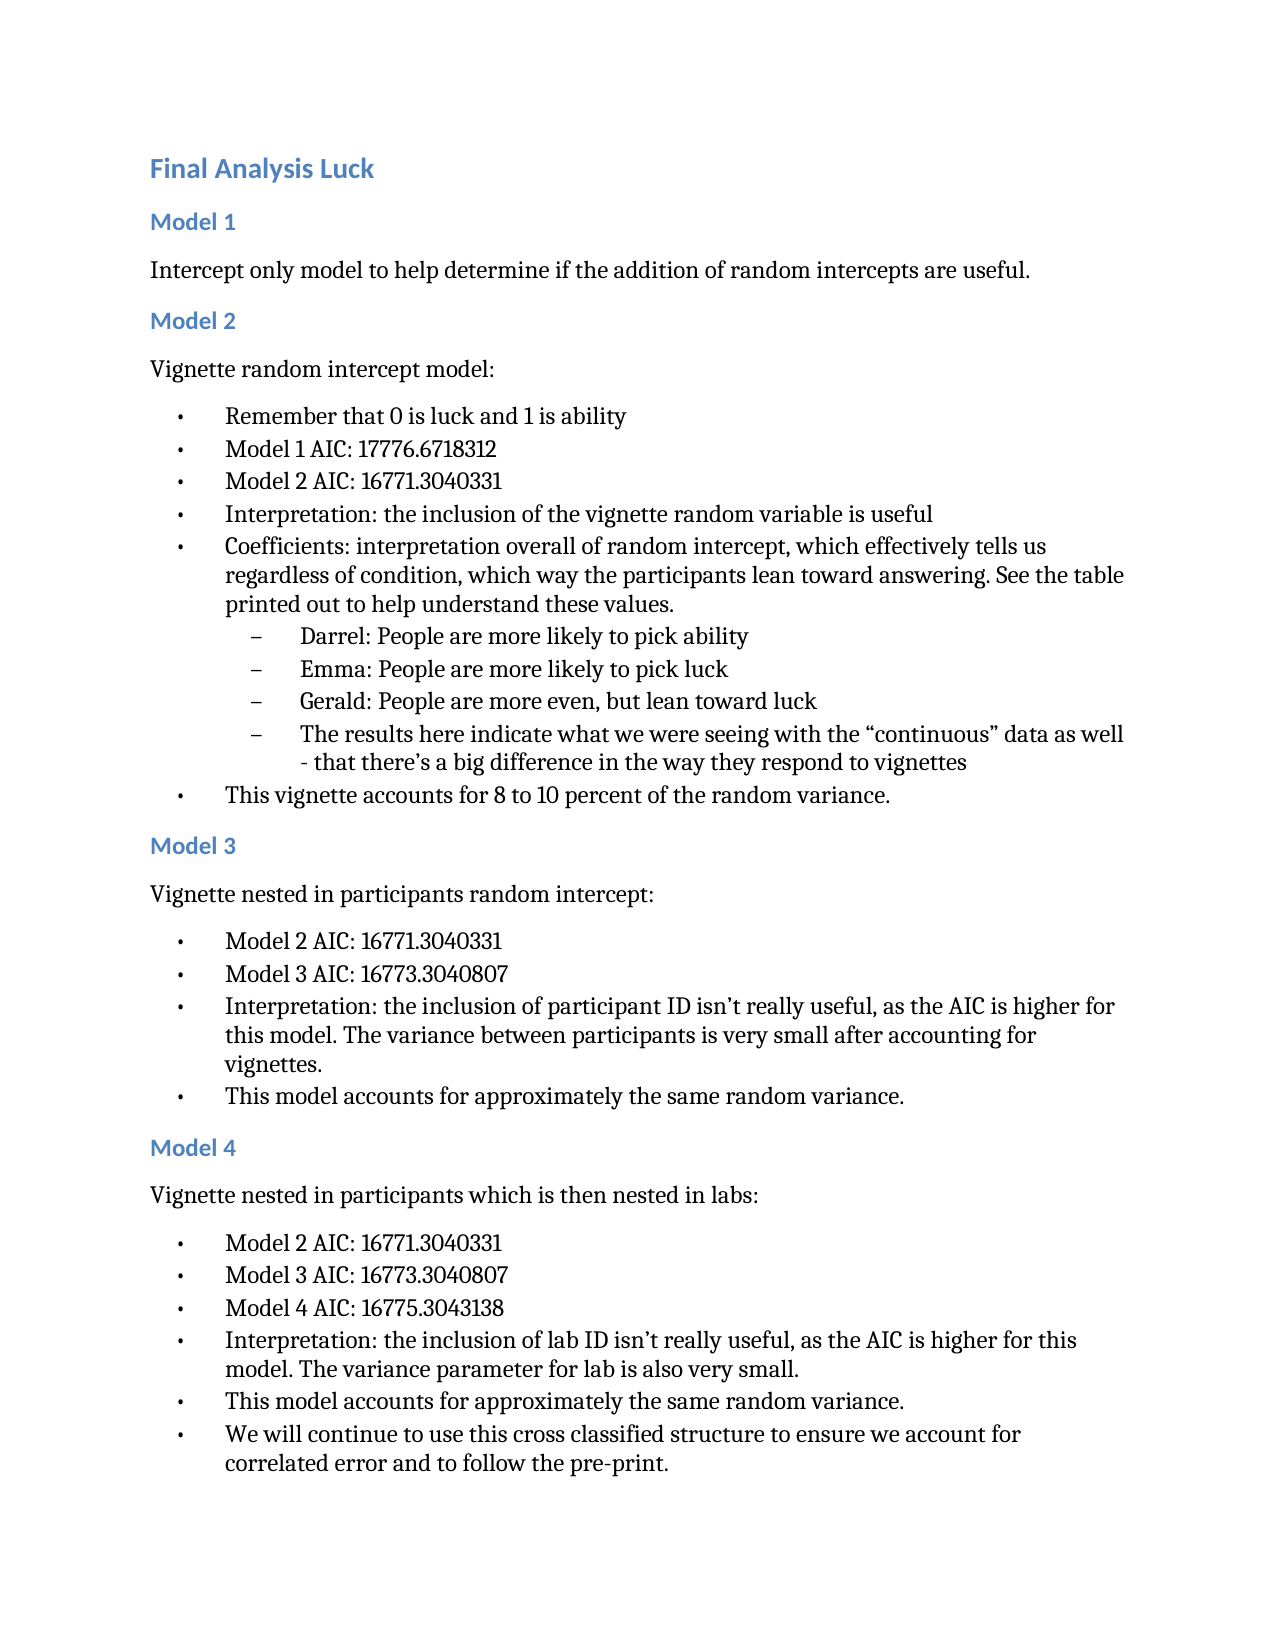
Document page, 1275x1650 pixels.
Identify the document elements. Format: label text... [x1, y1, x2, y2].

subtitle Model 1 [150, 206, 1125, 237]
list Model 2 AIC: 16771.3040331 [175, 467, 1125, 496]
list Interpretation: the inclusion of participant ID isn’t really useful, as the AIC is higher for this model. The variance between participants is very small after accounting for vignettes. [175, 992, 1125, 1078]
text Vignette random intercept model: [150, 354, 1125, 383]
list Gerald: People are more even, but lean toward luck [250, 687, 1125, 716]
list Interpretation: the inclusion of the vignette random variable is useful [175, 499, 1125, 528]
list We will continue to use this cross classified structure to ensure we account for correlated error and to follow the pre-print. [175, 1420, 1125, 1477]
list Model 2 AIC: 16771.3040331 [175, 927, 1125, 956]
list Remember that 0 is luck and 1 is ability [175, 402, 1125, 431]
list Model 2 AIC: 16771.3040331 [175, 1228, 1125, 1257]
list The results here indicate what we were seeing with the “continuous” data as well - that there’s a big difference in the way they respond to vignettes [250, 719, 1125, 777]
list Coefficients: interpretation overall of random intercept, which effectively tells us regardless of condition, which way the participants lean toward answering. See the table printed out to help understand these values. [175, 532, 1125, 618]
list This model accounts for approximately the same random variance. [175, 1082, 1125, 1111]
list This vignette accounts for 8 to 10 percent of the random variance. [175, 781, 1125, 809]
subtitle Final Analysis Luck [150, 150, 1125, 186]
list Model 4 AIC: 16775.3043138 [175, 1293, 1125, 1322]
list Darrel: People are more likely to pick ability [250, 622, 1125, 651]
text Intercept only model to help determine if the addition of random intercepts are useful. [150, 256, 1125, 284]
list Model 3 AIC: 16773.3040807 [175, 1261, 1125, 1290]
list Model 1 AIC: 17776.6718312 [175, 434, 1125, 463]
subtitle Model 3 [150, 830, 1125, 861]
text Vignette nested in participants random intercept: [150, 880, 1125, 908]
list This model accounts for approximately the same random variance. [175, 1387, 1125, 1416]
subtitle Model 2 [150, 305, 1125, 336]
list Interpretation: the inclusion of lab ID isn’t really useful, as the AIC is higher for this model. The variance parameter for lab is also very small. [175, 1326, 1125, 1383]
list Emma: People are more likely to pick luck [250, 654, 1125, 683]
text Vignette nested in participants which is then nested in labs: [150, 1181, 1125, 1210]
subtitle Model 4 [150, 1132, 1125, 1162]
list Model 3 AIC: 16773.3040807 [175, 960, 1125, 988]
